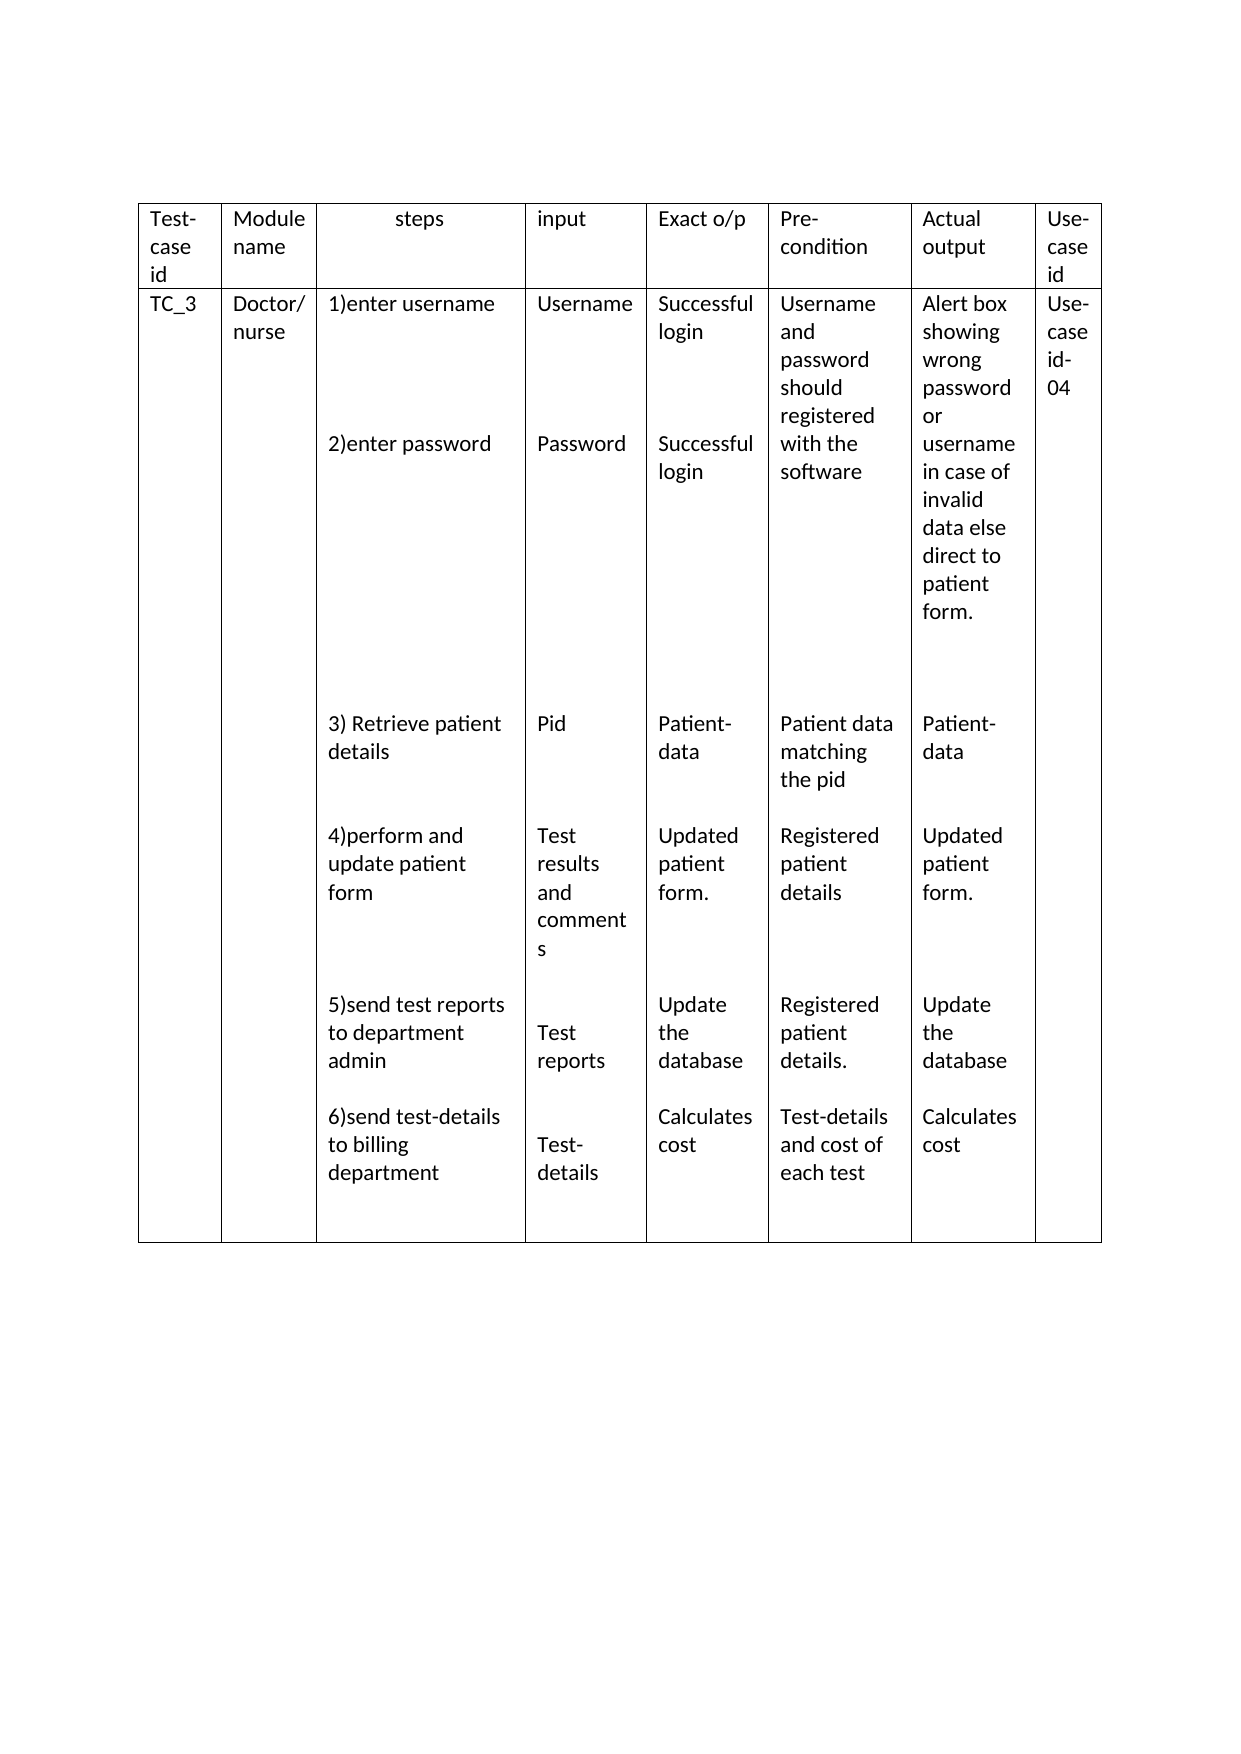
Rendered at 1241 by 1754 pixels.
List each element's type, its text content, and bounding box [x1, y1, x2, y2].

table_cell Username Password Pid Test results and comments Test reports Test-details [526, 289, 646, 1242]
table_header Use-case id [1036, 204, 1101, 288]
table_header steps [317, 204, 525, 288]
table_cell Username and password should registered with the software Patient data matching the pid Registered patient details Registered patient details. Test-details and cost of each test [769, 289, 911, 1242]
table_header Actual output [912, 204, 1035, 288]
table_cell Alert box showing wrong password or username in case of invalid data else direct to patient form. Patient-data Updated patient form. Update the database Calculates cost [912, 289, 1035, 1242]
table_header Exact o/p [647, 204, 768, 288]
table_cell 1)enter username 2)enter password 3) Retrieve patient details 4)perform and update patient form 5)send test reports to department admin 6)send test-details to billing department [317, 289, 525, 1242]
table_cell TC_3 [139, 289, 221, 1242]
table_header Module name [222, 204, 316, 288]
table_cell Use-case id-04 [1036, 289, 1101, 1242]
table_header input [526, 204, 646, 288]
table_cell Doctor/ nurse [222, 289, 316, 1242]
table_header Pre-condition [769, 204, 911, 288]
table_header Test-case id [139, 204, 221, 288]
table_cell Successful login Successful login Patient-data Updated patient form. Update the database Calculates cost [647, 289, 768, 1242]
